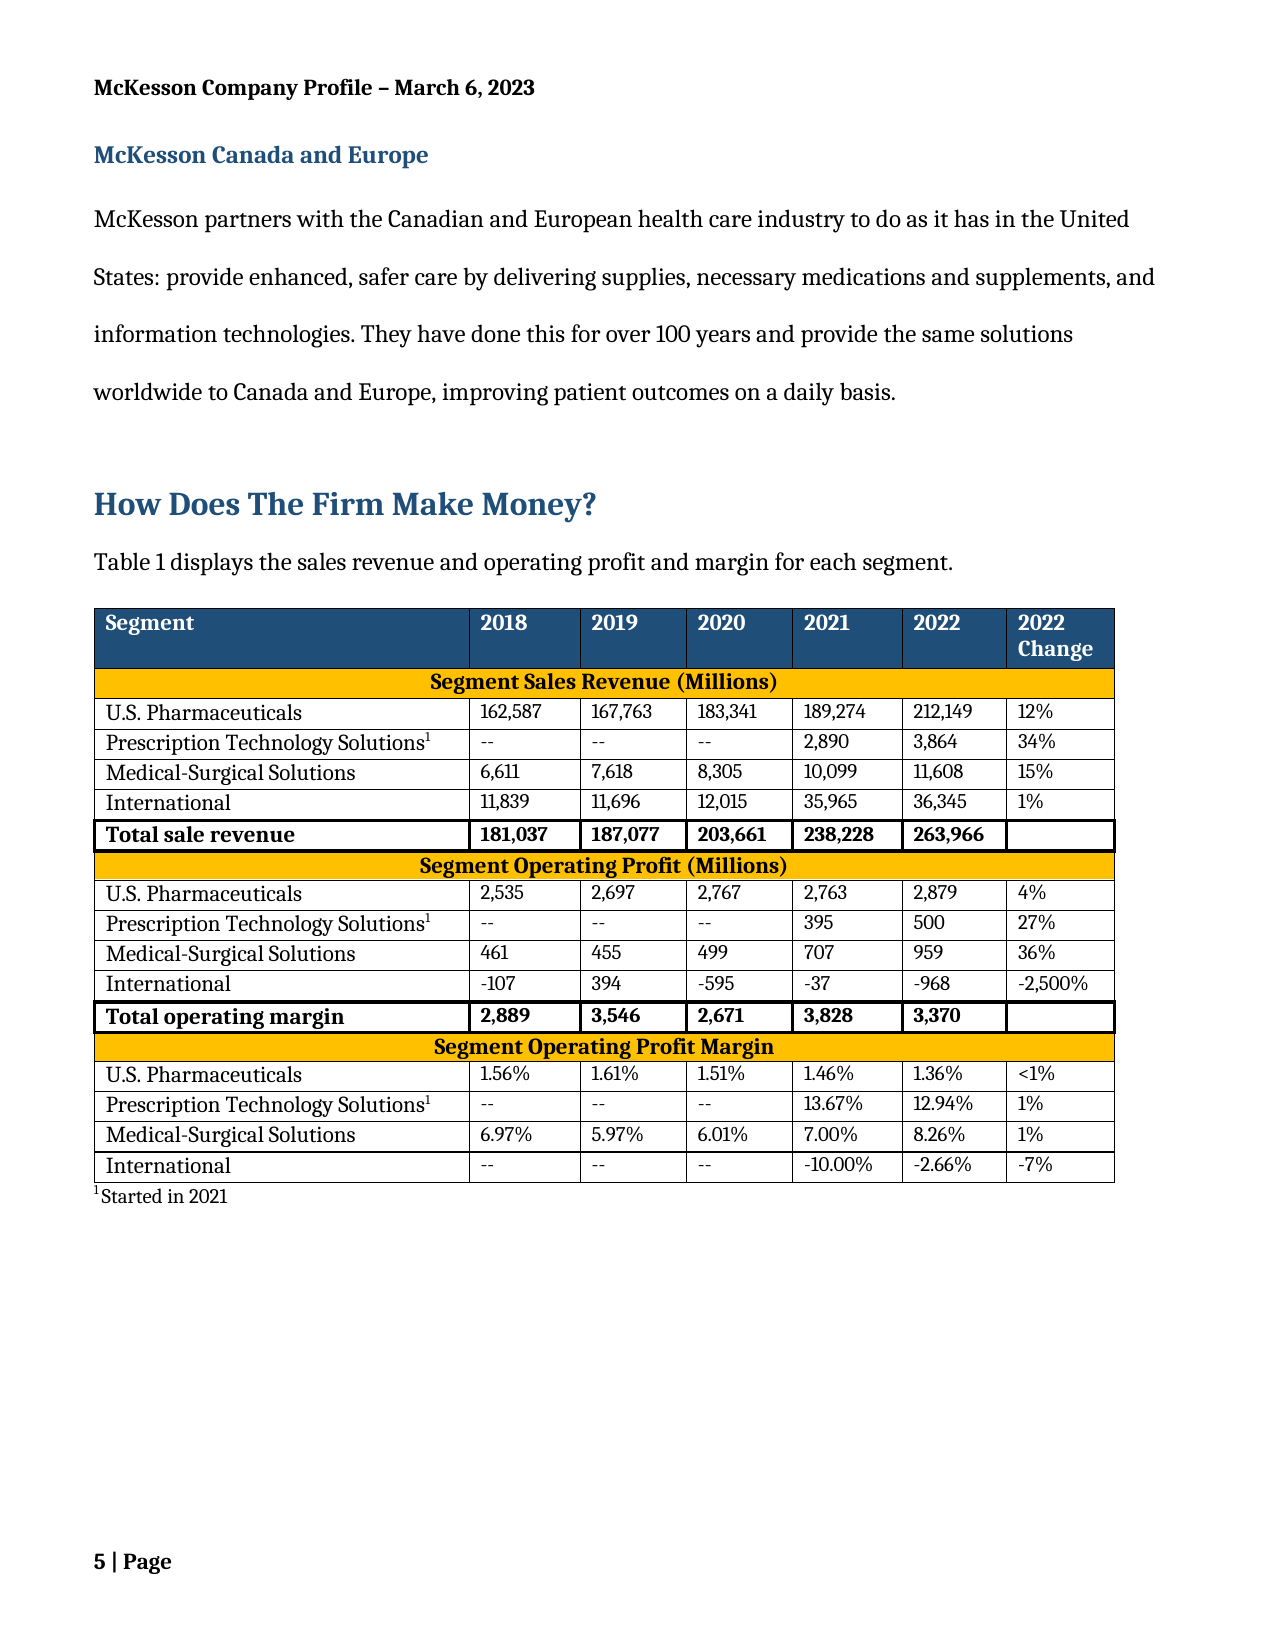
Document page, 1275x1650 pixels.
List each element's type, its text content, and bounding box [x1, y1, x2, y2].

table_cell 3,546 [582, 1004, 685, 1031]
table_cell 2,697 [581, 881, 686, 910]
table_cell 167,763 [581, 699, 686, 728]
table_cell Segment Sales Revenue (Millions) [95, 669, 1114, 698]
table_cell 12% [1007, 699, 1114, 728]
table_cell 12.94% [903, 1092, 1006, 1121]
table_cell International [95, 1153, 469, 1182]
table_cell 5.97% [581, 1122, 686, 1151]
text McKesson Canada and Europe [94, 141, 1181, 169]
table_cell -2.66% [903, 1153, 1006, 1182]
table_cell 7,618 [581, 760, 686, 789]
table_cell 34% [1007, 730, 1114, 759]
table_cell 4% [1007, 881, 1114, 910]
table_cell -- [687, 911, 792, 940]
table_cell -- [581, 911, 686, 940]
table_cell 8.26% [903, 1122, 1006, 1151]
table_cell 2,671 [688, 1004, 791, 1031]
table_cell 35,965 [793, 790, 902, 819]
table_cell 461 [470, 941, 580, 970]
table_cell -10.00% [793, 1153, 902, 1182]
table_cell [1008, 1004, 1113, 1031]
table_cell 3,370 [904, 1004, 1005, 1031]
table_cell 8,305 [687, 760, 792, 789]
table_cell 162,587 [470, 699, 580, 728]
table_cell 1.61% [581, 1062, 686, 1091]
table_cell -2,500% [1007, 971, 1114, 1000]
table_header 2022 Change [1007, 609, 1114, 668]
table_cell -- [581, 1092, 686, 1121]
table_cell 212,149 [903, 699, 1006, 728]
table_cell 6.97% [470, 1122, 580, 1151]
table_cell 238,228 [794, 822, 901, 849]
table_cell 1.56% [470, 1062, 580, 1091]
table_header 2021 [793, 609, 902, 668]
subtitle How Does The Firm Make Money? [94, 485, 1181, 523]
table_cell 3,864 [903, 730, 1006, 759]
table_cell 12,015 [687, 790, 792, 819]
table_cell 394 [581, 971, 686, 1000]
table_cell -- [581, 1153, 686, 1182]
table_cell 203,661 [688, 822, 791, 849]
table_cell U.S. Pharmaceuticals [95, 881, 469, 910]
text 1 Started in 2021 [94, 1183, 1181, 1209]
table_header 2019 [581, 609, 686, 668]
table_cell [1008, 822, 1113, 849]
table_cell Total operating margin [96, 1004, 468, 1031]
table_cell 10,099 [793, 760, 902, 789]
table_header Segment [95, 609, 469, 668]
table_cell -595 [687, 971, 792, 1000]
table_cell -968 [903, 971, 1006, 1000]
table_cell U.S. Pharmaceuticals [95, 699, 469, 728]
table_cell 1.36% [903, 1062, 1006, 1091]
table_cell -- [581, 730, 686, 759]
table_header 2022 [903, 609, 1006, 668]
table_cell 2,763 [793, 881, 902, 910]
table_cell -- [470, 1153, 580, 1182]
table_cell Medical-Surgical Solutions [95, 760, 469, 789]
text Table 1 displays the sales revenue and operating profit and margin for each segment. [94, 548, 1181, 577]
table_cell Segment Operating Profit Margin [95, 1034, 1114, 1061]
table_cell Prescription Technology Solutions1 [95, 730, 469, 759]
table_cell 500 [903, 911, 1006, 940]
table_cell -- [470, 730, 580, 759]
table_cell 2,767 [687, 881, 792, 910]
table_cell 499 [687, 941, 792, 970]
table_cell 1% [1007, 1122, 1114, 1151]
table_cell 27% [1007, 911, 1114, 940]
table_cell International [95, 971, 469, 1000]
table_cell 2,890 [793, 730, 902, 759]
table_cell 6.01% [687, 1122, 792, 1151]
table_cell 183,341 [687, 699, 792, 728]
table_cell 11,608 [903, 760, 1006, 789]
text McKesson partners with the Canadian and European health care industry to do as it has in the United States: provide enhanced, safer care by delivering supplies, necessary medications and supplements, and information technologies. They have done this for over 100 years and provide the same solutions worldwide to Canada and Europe, improving patient outcomes on a daily basis. [94, 205, 1181, 406]
table_cell U.S. Pharmaceuticals [95, 1062, 469, 1091]
table_cell International [95, 790, 469, 819]
table_cell 2,889 [471, 1004, 579, 1031]
table_cell 959 [903, 941, 1006, 970]
table_cell 1.46% [793, 1062, 902, 1091]
table_cell Segment Operating Profit (Millions) [95, 853, 1114, 879]
table_header 2020 [687, 609, 792, 668]
table_cell 11,696 [581, 790, 686, 819]
table_cell 36% [1007, 941, 1114, 970]
table_cell -- [470, 911, 580, 940]
table_cell 263,966 [904, 822, 1005, 849]
table_cell Medical-Surgical Solutions [95, 941, 469, 970]
table_cell 1.51% [687, 1062, 792, 1091]
table_cell 7.00% [793, 1122, 902, 1151]
table_cell 187,077 [582, 822, 685, 849]
table_cell -- [687, 1092, 792, 1121]
table_cell 1% [1007, 1092, 1114, 1121]
table_cell -- [687, 1153, 792, 1182]
table_cell <1% [1007, 1062, 1114, 1091]
table_header 2018 [470, 609, 580, 668]
table_cell 3,828 [794, 1004, 901, 1031]
table_cell 181,037 [471, 822, 579, 849]
table_cell 707 [793, 941, 902, 970]
table_cell 36,345 [903, 790, 1006, 819]
table_cell Prescription Technology Solutions1 [95, 911, 469, 940]
table_cell 455 [581, 941, 686, 970]
table_cell -37 [793, 971, 902, 1000]
table_cell 13.67% [793, 1092, 902, 1121]
table_cell 2,879 [903, 881, 1006, 910]
table_cell 11,839 [470, 790, 580, 819]
table_cell 395 [793, 911, 902, 940]
table_cell Total sale revenue [96, 822, 468, 849]
table_cell -- [470, 1092, 580, 1121]
table_cell -- [687, 730, 792, 759]
table_cell -107 [470, 971, 580, 1000]
table_cell 1% [1007, 790, 1114, 819]
table_cell -7% [1007, 1153, 1114, 1182]
table_cell Prescription Technology Solutions1 [95, 1092, 469, 1121]
table_cell 15% [1007, 760, 1114, 789]
table_cell 189,274 [793, 699, 902, 728]
table_cell 2,535 [470, 881, 580, 910]
table_cell 6,611 [470, 760, 580, 789]
table_cell Medical-Surgical Solutions [95, 1122, 469, 1151]
